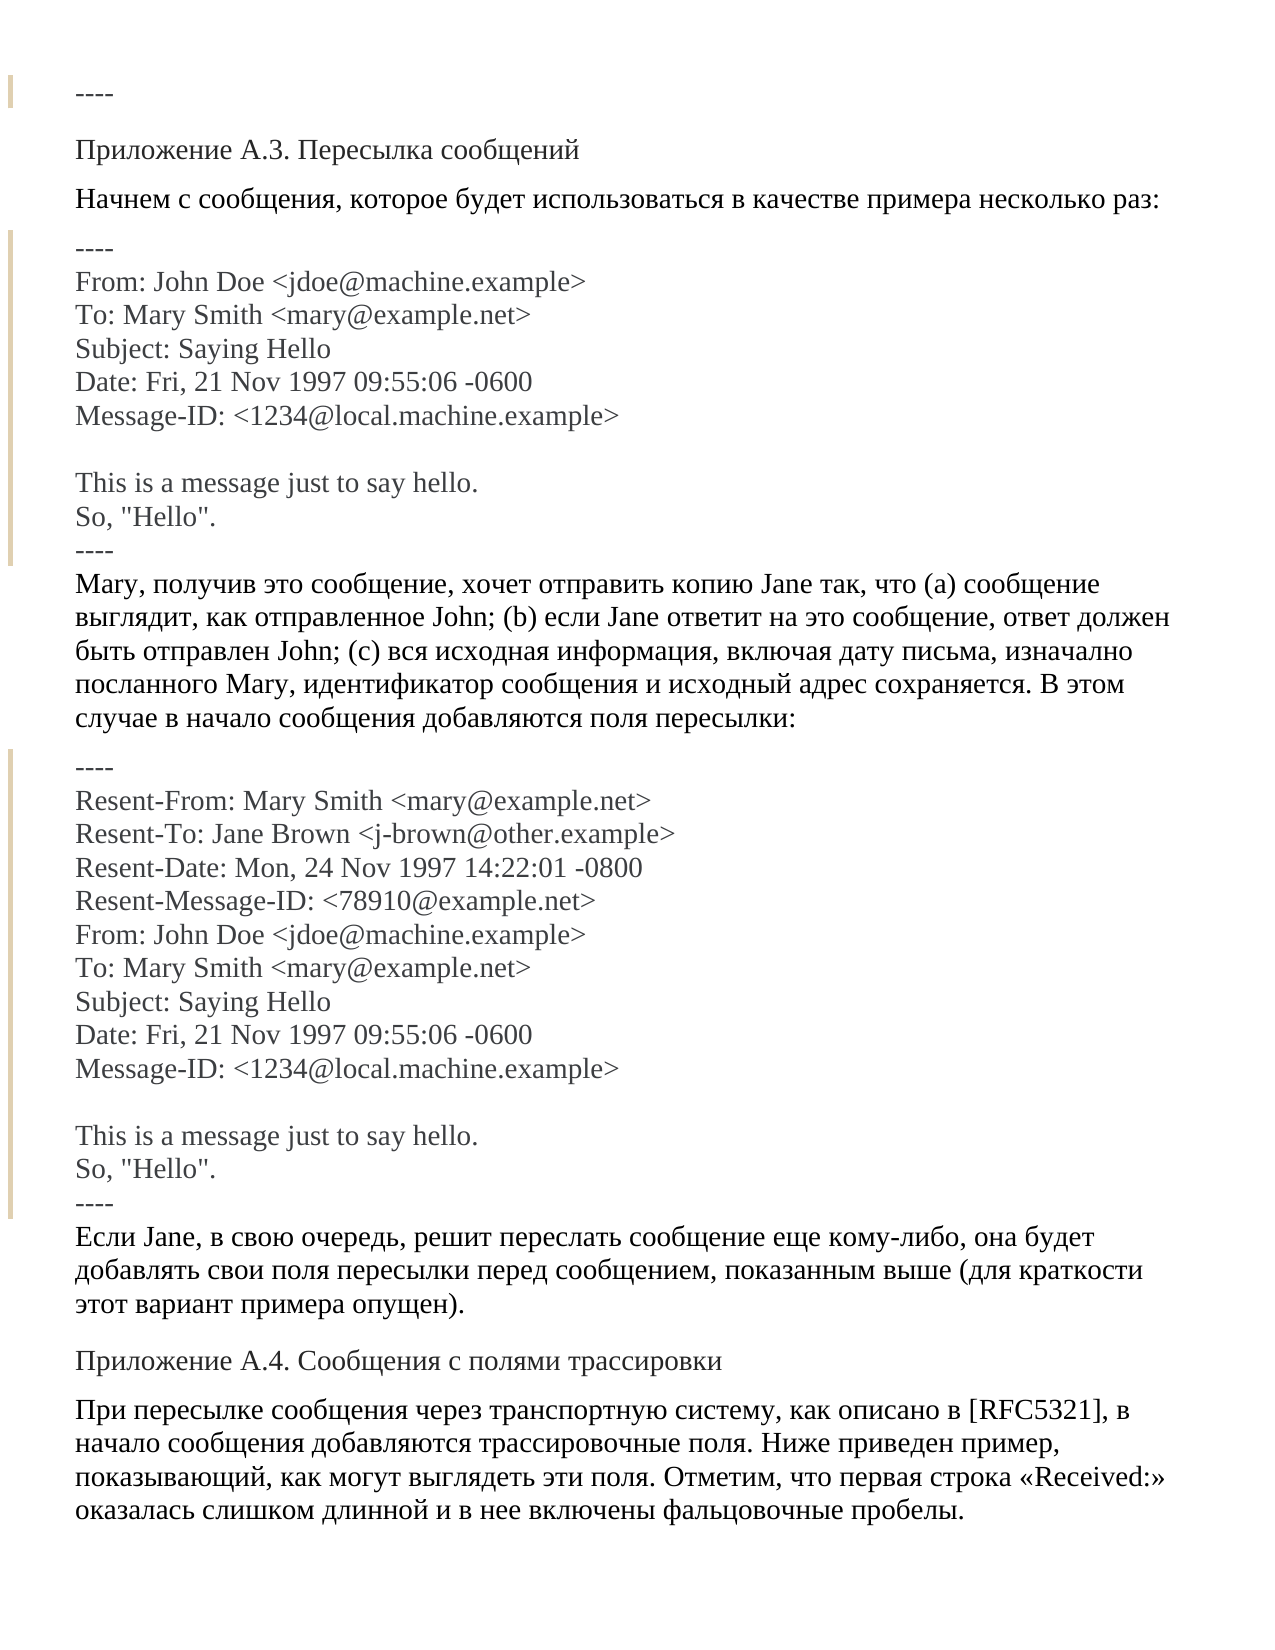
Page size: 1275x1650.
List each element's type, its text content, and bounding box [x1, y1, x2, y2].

text Resent-Message-ID: <78910@example.net> [75, 883, 1200, 917]
text From: John Doe <jdoe@machine.example> [75, 264, 1200, 297]
text Resent-Date: Mon, 24 Nov 1997 14:22:01 -0800 [75, 850, 1200, 883]
text From: John Doe <jdoe@machine.example> [75, 917, 1200, 950]
text При пересылке сообщения через транспортную систему, как описано в [RFC5321], в начало сообщения добавляются трассировочные поля. Ниже приведен пример, показывающий, как могут выглядеть эти поля. Отметим, что первая строка «Received:» оказалась слишком длинной и в нее включены фальцовочные пробелы. [75, 1392, 1200, 1526]
text Message-ID: <1234@local.machine.example> [75, 398, 1200, 432]
text So, "Hello". [75, 499, 1200, 532]
text To: Mary Smith <mary@example.net> [75, 297, 1200, 331]
text Приложение A.4. Сообщения с полями трассировки [75, 1343, 1200, 1376]
text Subject: Saying Hello [75, 331, 1200, 364]
text ---- [75, 532, 1200, 566]
text So, "Hello". [75, 1152, 1200, 1185]
text Date: Fri, 21 Nov 1997 09:55:06 -0600 [75, 364, 1200, 398]
text Message-ID: <1234@local.machine.example> [75, 1051, 1200, 1084]
text This is a message just to say hello. [75, 465, 1200, 499]
text Начнем с сообщения, которое будет использоваться в качестве примера несколько раз: [75, 181, 1200, 215]
text Если Jane, в свою очередь, решит переслать сообщение еще кому-либо, она будет добавлять свои поля пересылки перед сообщением, показанным выше (для краткости этот вариант примера опущен). [75, 1219, 1200, 1319]
text ---- [75, 1185, 1200, 1219]
text Resent-From: Mary Smith <mary@example.net> [75, 783, 1200, 816]
text ---- [13, 749, 1200, 783]
text Subject: Saying Hello [75, 984, 1200, 1017]
text ---- [13, 230, 1200, 264]
text Приложение A.3. Пересылка сообщений [75, 132, 1200, 166]
text Date: Fri, 21 Nov 1997 09:55:06 -0600 [75, 1017, 1200, 1051]
text To: Mary Smith <mary@example.net> [75, 950, 1200, 984]
text This is a message just to say hello. [75, 1118, 1200, 1152]
text Resent-To: Jane Brown <j-brown@other.example> [75, 816, 1200, 850]
text Mary, получив это сообщение, хочет отправить копию Jane так, что (a) сообщение выглядит, как отправленное John; (b) если Jane ответит на это сообщение, ответ должен быть отправлен John; (c) вся исходная информация, включая дату письма, изначално посланного Mary, идентификатор сообщения и исходный адрес сохраняется. В этом случае в начало сообщения добавляются поля пересылки: [75, 566, 1200, 733]
text ---- [75, 75, 1200, 108]
